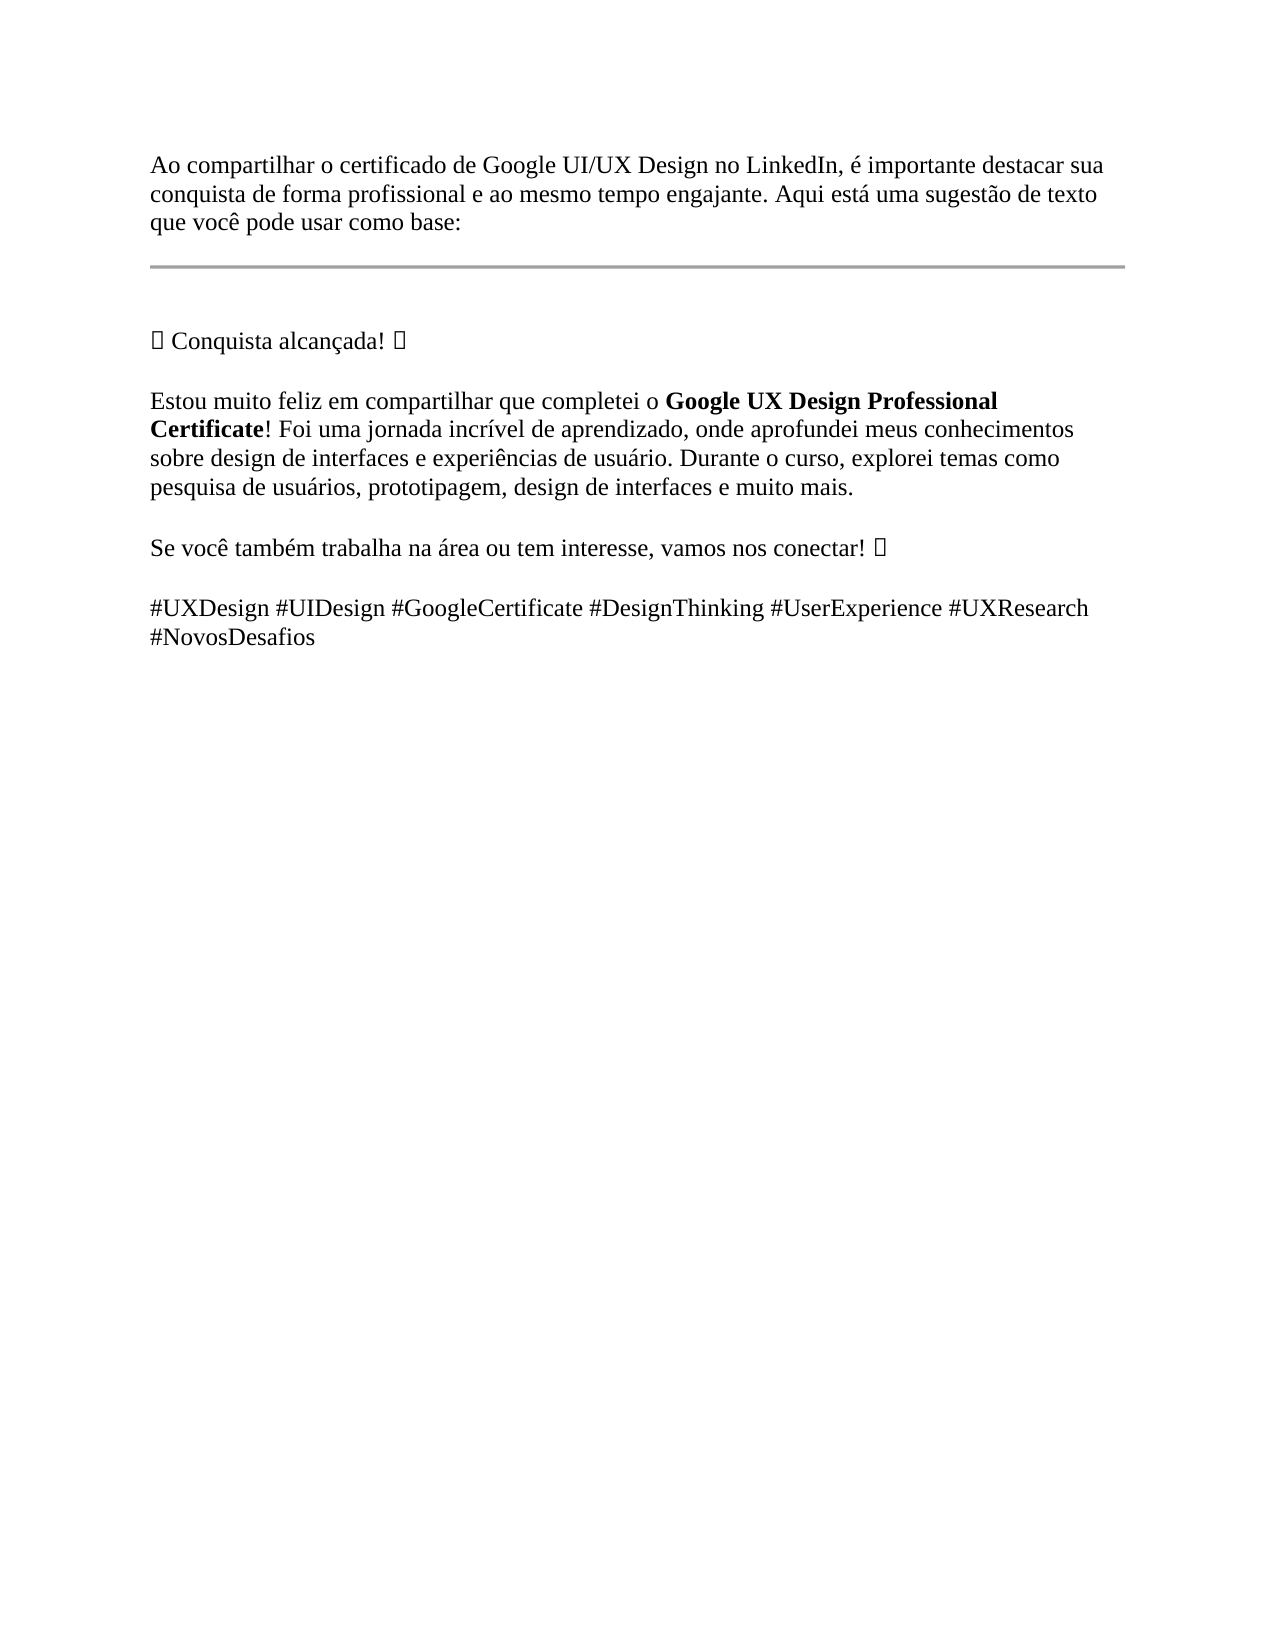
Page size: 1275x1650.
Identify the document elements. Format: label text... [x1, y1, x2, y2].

text Estou muito feliz em compartilhar que completei o Google UX Design Professional Certificate! Foi uma jornada incrível de aprendizado, onde aprofundei meus conhecimentos sobre design de interfaces e experiências de usuário. Durante o curso, explorei temas como pesquisa de usuários, prototipagem, design de interfaces e muito mais. [150, 386, 1125, 501]
text Se você também trabalha na área ou tem interesse, vamos nos conectar! 🙂 [150, 530, 1125, 564]
text Ao compartilhar o certificado de Google UI/UX Design no LinkedIn, é importante destacar sua conquista de forma profissional e ao mesmo tempo engajante. Aqui está uma sugestão de texto que você pode usar como base: [150, 150, 1125, 236]
text 🎉 Conquista alcançada! 🚀 [150, 323, 1125, 357]
text #UXDesign #UIDesign #GoogleCertificate #DesignThinking #UserExperience #UXResearch #NovosDesafios [150, 593, 1125, 651]
